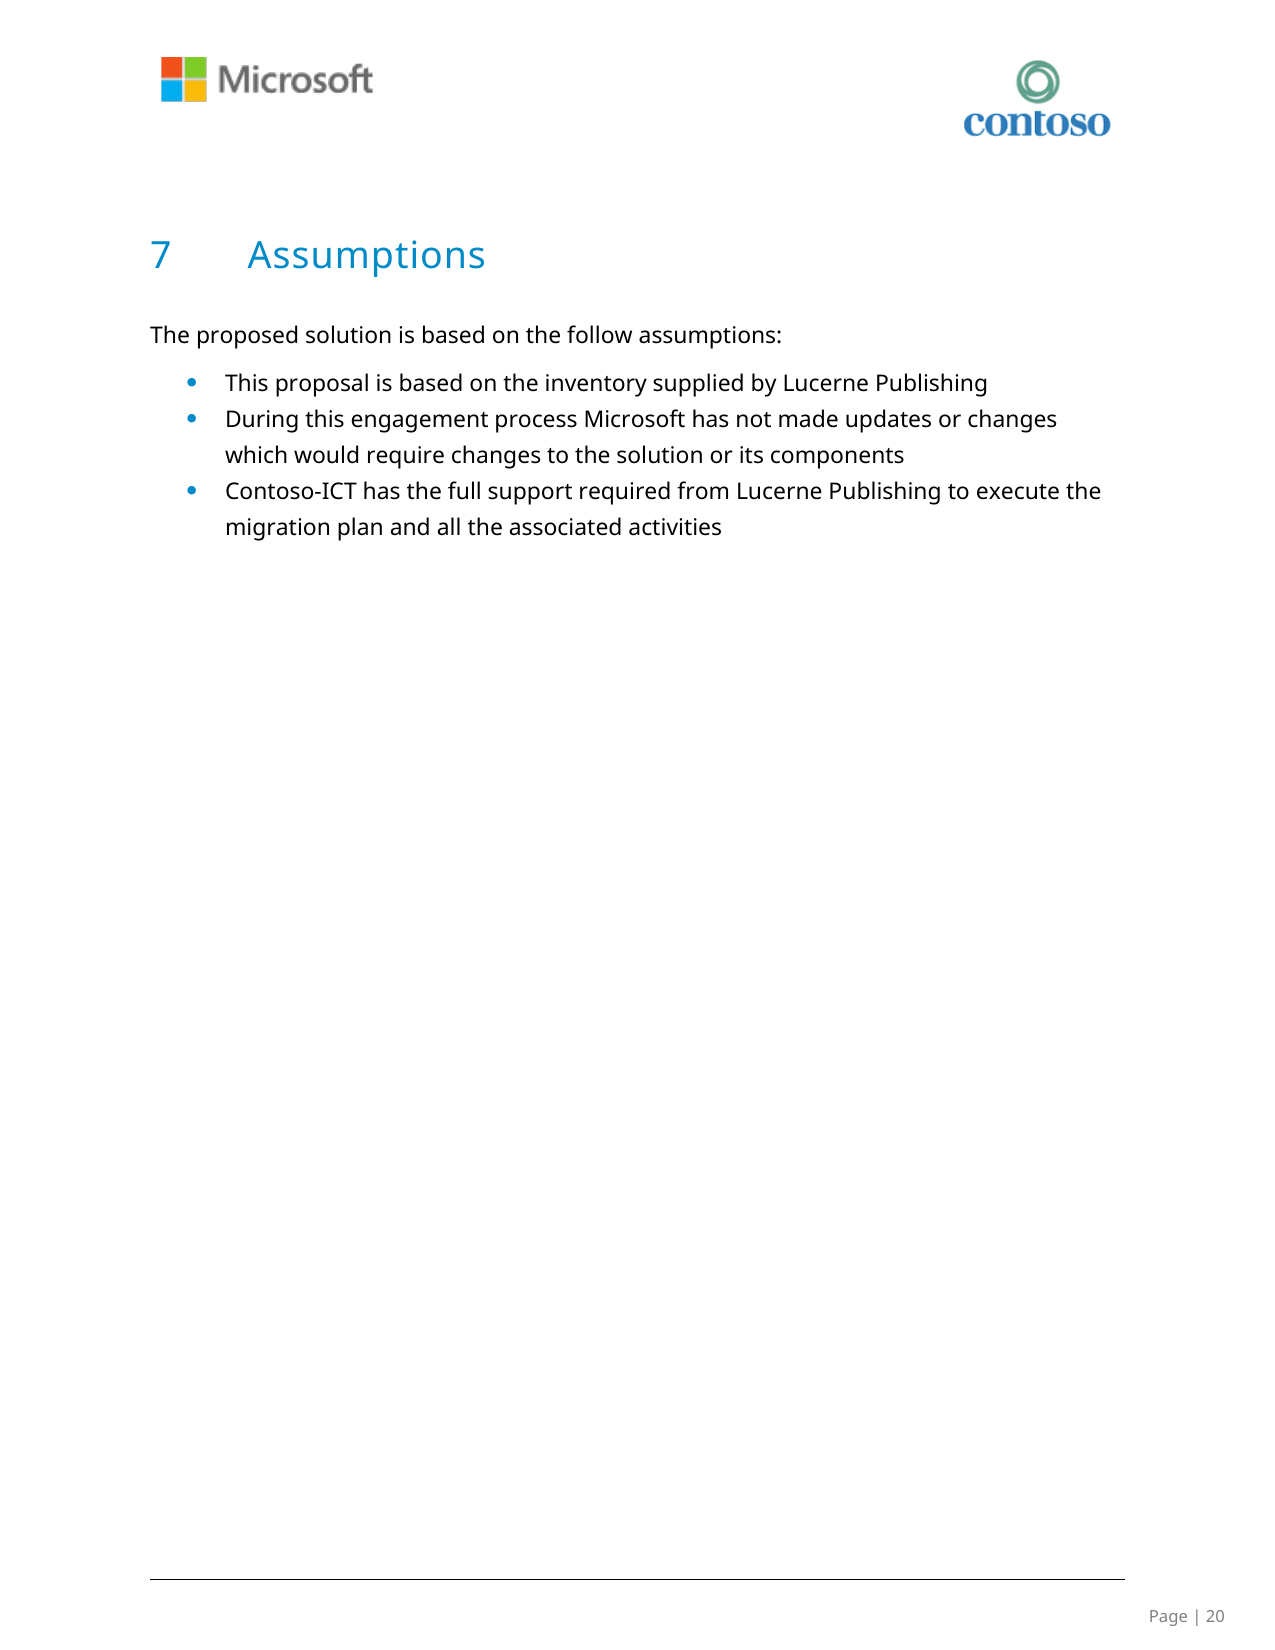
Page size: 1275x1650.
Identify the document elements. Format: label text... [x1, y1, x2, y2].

list Contoso-ICT has the full support required from Lucerne Publishing to execute the migration plan and all the associated activities [187, 475, 1125, 542]
picture [959, 57, 1114, 141]
list This proposal is based on the inventory supplied by Lucerne Publishing [187, 367, 1125, 398]
list During this engagement process Microsoft has not made updates or changes which would require changes to the solution or its components [187, 403, 1125, 470]
subtitle Assumptions [150, 219, 1125, 281]
text The proposed solution is based on the follow assumptions: [150, 319, 1125, 350]
picture [161, 57, 374, 103]
